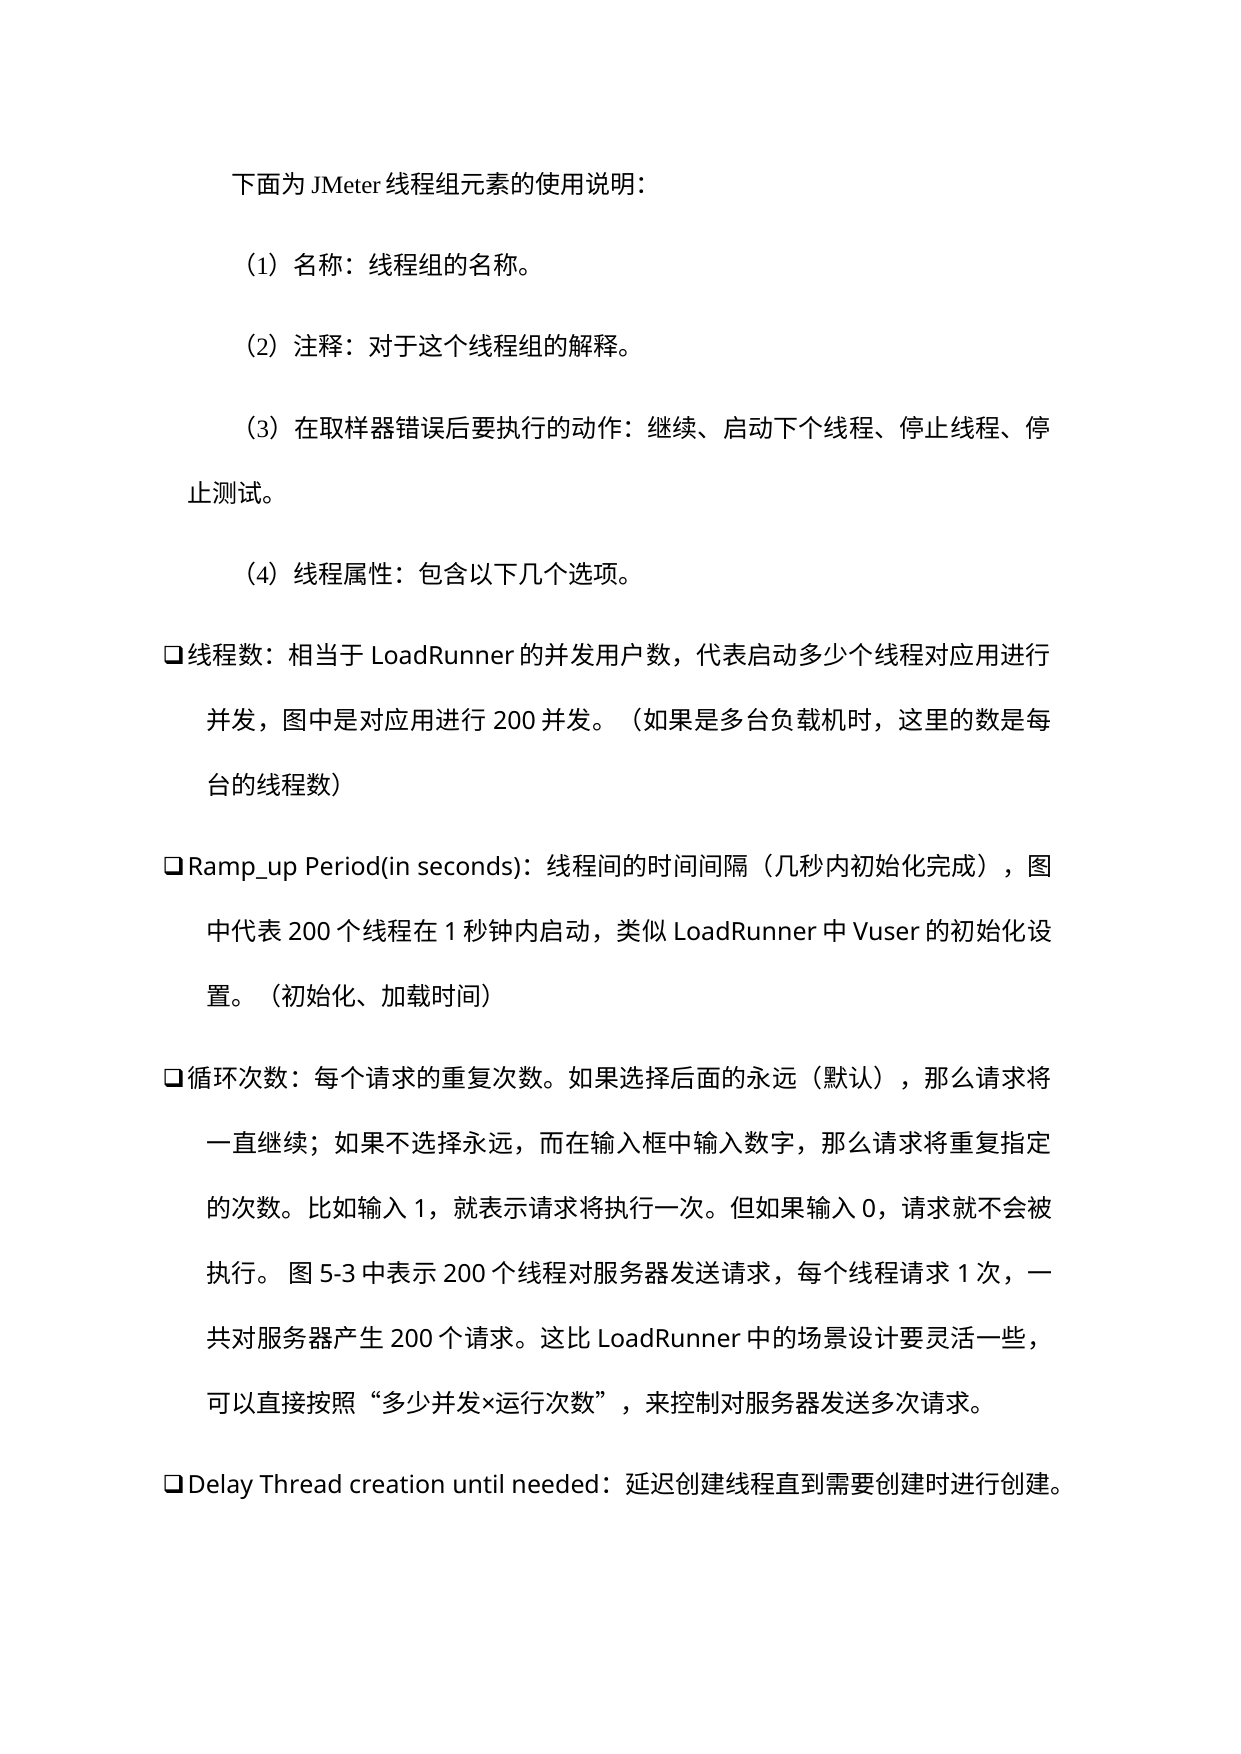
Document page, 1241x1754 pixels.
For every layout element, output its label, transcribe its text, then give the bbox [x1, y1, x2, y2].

text （4）线程属性：包含以下几个选项。 [187, 540, 1053, 605]
text （1）名称：线程组的名称。 [187, 231, 1053, 296]
list 循环次数：每个请求的重复次数。如果选择后面的永远（默认），那么请求将一直继续；如果不选择永远，而在输入框中输入数字，那么请求将重复指定的次数。比如输入1，就表示请求将执行一次。但如果输入0，请求就不会被执行。 图5-3中表示200个线程对服务器发送请求，每个线程请求1次，一共对服务器产生200个请求。这比LoadRunner中的场景设计要灵活一些，可以直接按照“多少并发×运行次数”，来控制对服务器发送多次请求。 [162, 1044, 1053, 1434]
text （3）在取样器错误后要执行的动作：继续、启动下个线程、停止线程、停止测试。 [187, 394, 1053, 524]
text （2）注释：对于这个线程组的解释。 [187, 312, 1053, 377]
list Delay Thread creation until needed：延迟创建线程直到需要创建时进行创建。 [162, 1450, 1053, 1515]
list 线程数：相当于LoadRunner的并发用户数，代表启动多少个线程对应用进行并发，图中是对应用进行200并发。（如果是多台负载机时，这里的数是每台的线程数） [162, 621, 1053, 816]
list Ramp_up Period(in seconds)：线程间的时间间隔（几秒内初始化完成），图中代表200个线程在1秒钟内启动，类似LoadRunner中Vuser的初始化设置。（初始化、加载时间） [162, 832, 1053, 1027]
text 下面为JMeter线程组元素的使用说明： [187, 150, 1053, 215]
